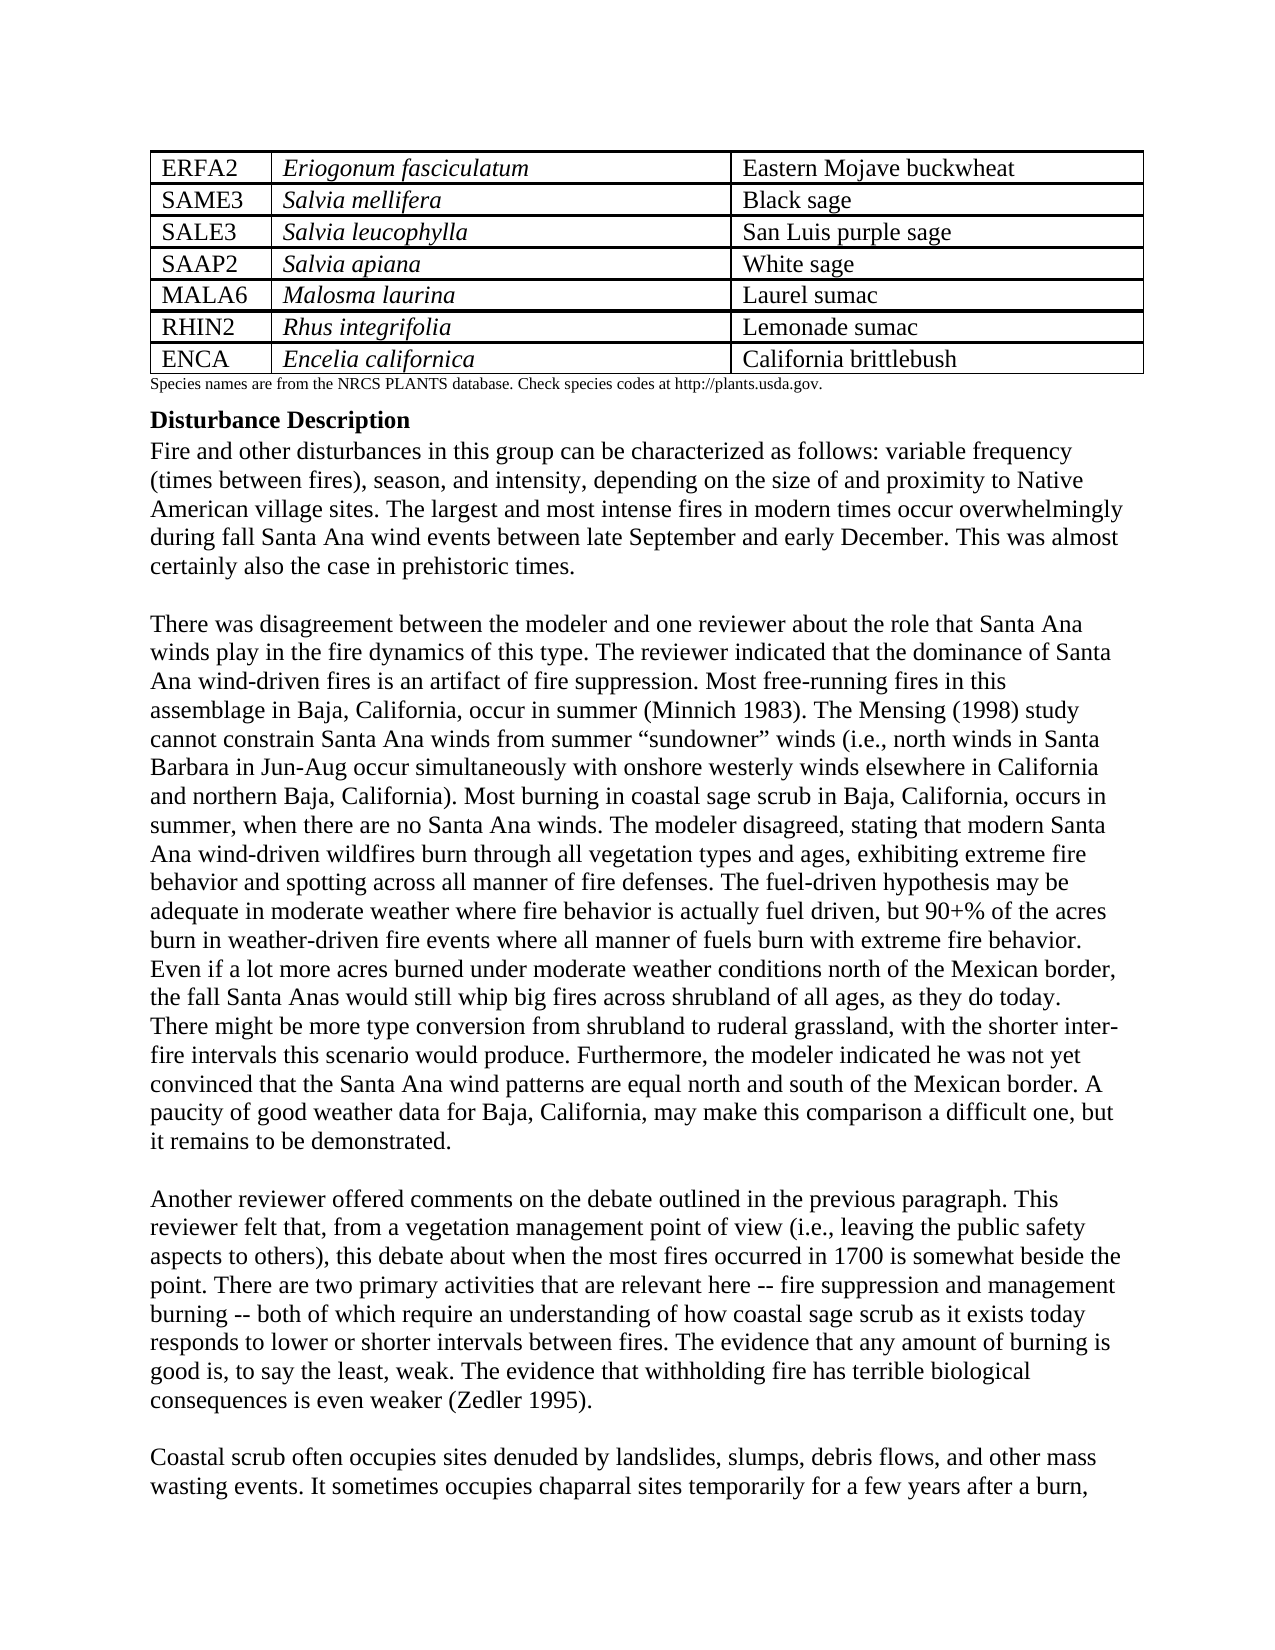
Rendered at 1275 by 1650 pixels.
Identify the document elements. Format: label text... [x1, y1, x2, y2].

table_cell SALE3 [151, 217, 271, 246]
table_cell Eastern Mojave buckwheat [732, 153, 1143, 182]
table_cell RHIN2 [151, 313, 271, 341]
table_cell Encelia californica [272, 344, 730, 373]
text Fire and other disturbances in this group can be characterized as follows: variable frequency (times between fires), season, and intensity, depending on the size of and proximity to Native American village sites. The largest and most intense fires in modern times occur overwhelmingly during fall Santa Ana wind events between late September and early December. This was almost certainly also the case in prehistoric times. [150, 436, 1125, 580]
table_cell San Luis purple sage [732, 217, 1143, 246]
table_cell Salvia leucophylla [272, 217, 730, 246]
table_cell Eriogonum fasciculatum [272, 153, 730, 182]
table_cell SAME3 [151, 185, 271, 214]
table_cell Malosma laurina [272, 281, 730, 309]
table_cell Salvia mellifera [272, 185, 730, 214]
table_cell MALA6 [151, 281, 271, 309]
text Species names are from the NRCS PLANTS database. Check species codes at http://plants.usda.gov. [150, 374, 1125, 393]
table_cell Black sage [732, 185, 1143, 214]
table_cell ENCA [151, 344, 271, 373]
table_cell ERFA2 [151, 153, 271, 182]
table_cell Lemonade sumac [732, 313, 1143, 341]
table_cell Salvia apiana [272, 249, 730, 277]
text There was disagreement between the modeler and one reviewer about the role that Santa Ana winds play in the fire dynamics of this type. The reviewer indicated that the dominance of Santa Ana wind-driven fires is an artifact of fire suppression. Most free-running fires in this assemblage in Baja, California, occur in summer (Minnich 1983). The Mensing (1998) study cannot constrain Santa Ana winds from summer “sundowner” winds (i.e., north winds in Santa Barbara in Jun-Aug occur simultaneously with onshore westerly winds elsewhere in California and northern Baja, California). Most burning in coastal sage scrub in Baja, California, occurs in summer, when there are no Santa Ana winds. The modeler disagreed, stating that modern Santa Ana wind-driven wildfires burn through all vegetation types and ages, exhibiting extreme fire behavior and spotting across all manner of fire defenses. The fuel-driven hypothesis may be adequate in moderate weather where fire behavior is actually fuel driven, but 90+% of the acres burn in weather-driven fire events where all manner of fuels burn with extreme fire behavior. Even if a lot more acres burned under moderate weather conditions north of the Mexican border, the fall Santa Anas would still whip big fires across shrubland of all ages, as they do today. There might be more type conversion from shrubland to ruderal grassland, with the shorter inter-fire intervals this scenario would produce. Furthermore, the modeler indicated he was not yet convinced that the Santa Ana wind patterns are equal north and south of the Mexican border. A paucity of good weather data for Baja, California, may make this comparison a difficult one, but it remains to be demonstrated. [150, 609, 1125, 1155]
text Another reviewer offered comments on the debate outlined in the previous paragraph. This reviewer felt that, from a vegetation management point of view (i.e., leaving the public safety aspects to others), this debate about when the most fires occurred in 1700 is somewhat beside the point. There are two primary activities that are relevant here -- fire suppression and management burning -- both of which require an understanding of how coastal sage scrub as it exists today responds to lower or shorter intervals between fires. The evidence that any amount of burning is good is, to say the least, weak. The evidence that withholding fire has terrible biological consequences is even weaker (Zedler 1995). [150, 1184, 1125, 1414]
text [150, 1442, 1125, 1500]
text Disturbance Description [150, 405, 1125, 434]
table_cell White sage [732, 249, 1143, 277]
table_cell SAAP2 [151, 249, 271, 277]
table_cell California brittlebush [732, 344, 1143, 373]
table_cell Rhus integrifolia [272, 313, 730, 341]
table_cell Laurel sumac [732, 281, 1143, 309]
